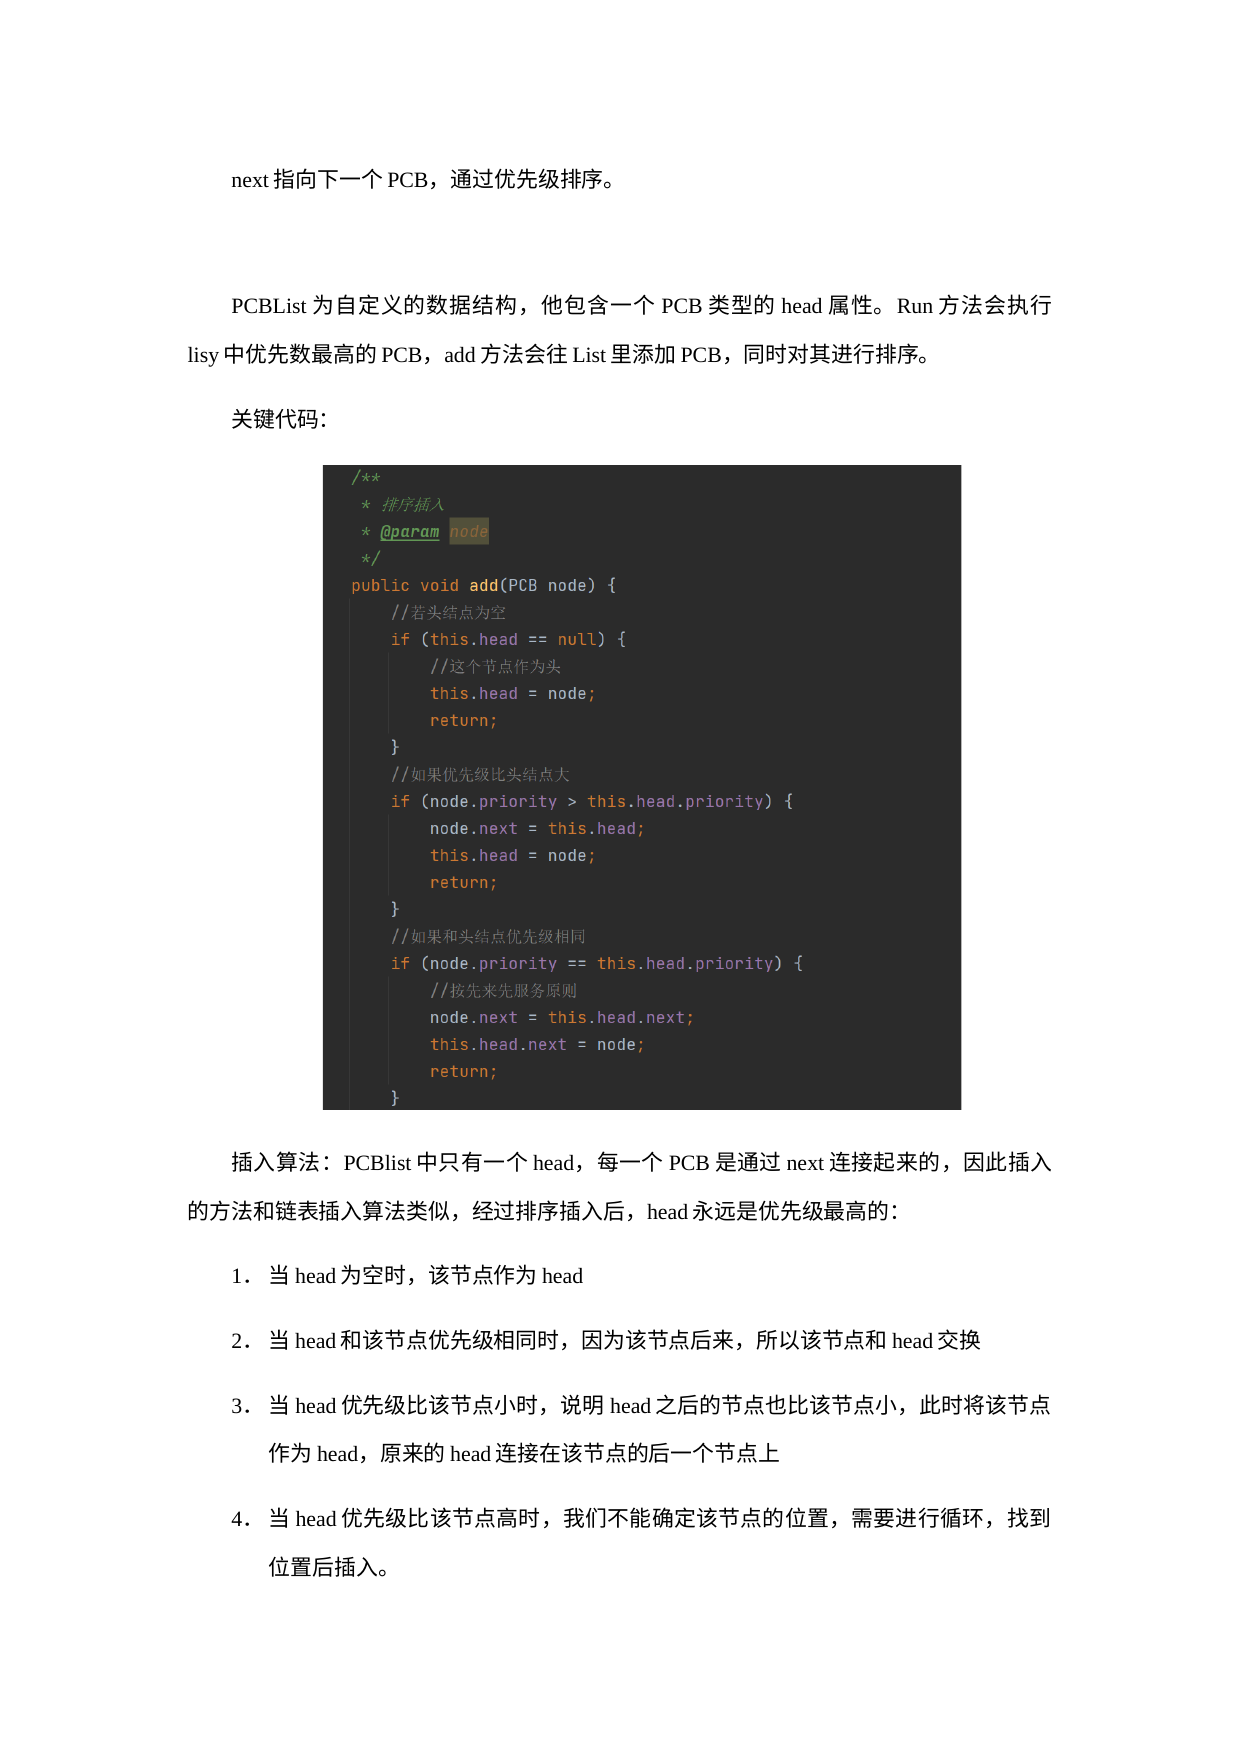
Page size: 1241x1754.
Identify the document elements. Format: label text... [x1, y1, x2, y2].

list 当head优先级比该节点高时，我们不能确定该节点的位置，需要进行循环，找到位置后插入。 [231, 1501, 1053, 1582]
list 当head和该节点优先级相同时，因为该节点后来，所以该节点和head交换 [231, 1323, 1053, 1355]
text next指向下一个PCB，通过优先级排序。 [187, 162, 1053, 194]
text 插入算法：PCBlist中只有一个head，每一个PCB是通过next连接起来的，因此插入的方法和链表插入算法类似，经过排序插入后，head永远是优先级最高的： [187, 1145, 1053, 1226]
list 当head为空时，该节点作为head [231, 1258, 1053, 1291]
text PCBList为自定义的数据结构，他包含一个PCB类型的head属性。Run方法会执行lisy中优先数最高的PCB，add方法会往List里添加PCB，同时对其进行排序。 [187, 288, 1053, 369]
text 关键代码： [187, 401, 1053, 434]
picture [322, 465, 962, 1110]
list 当head优先级比该节点小时，说明head之后的节点也比该节点小，此时将该节点作为head，原来的head连接在该节点的后一个节点上 [231, 1387, 1053, 1468]
